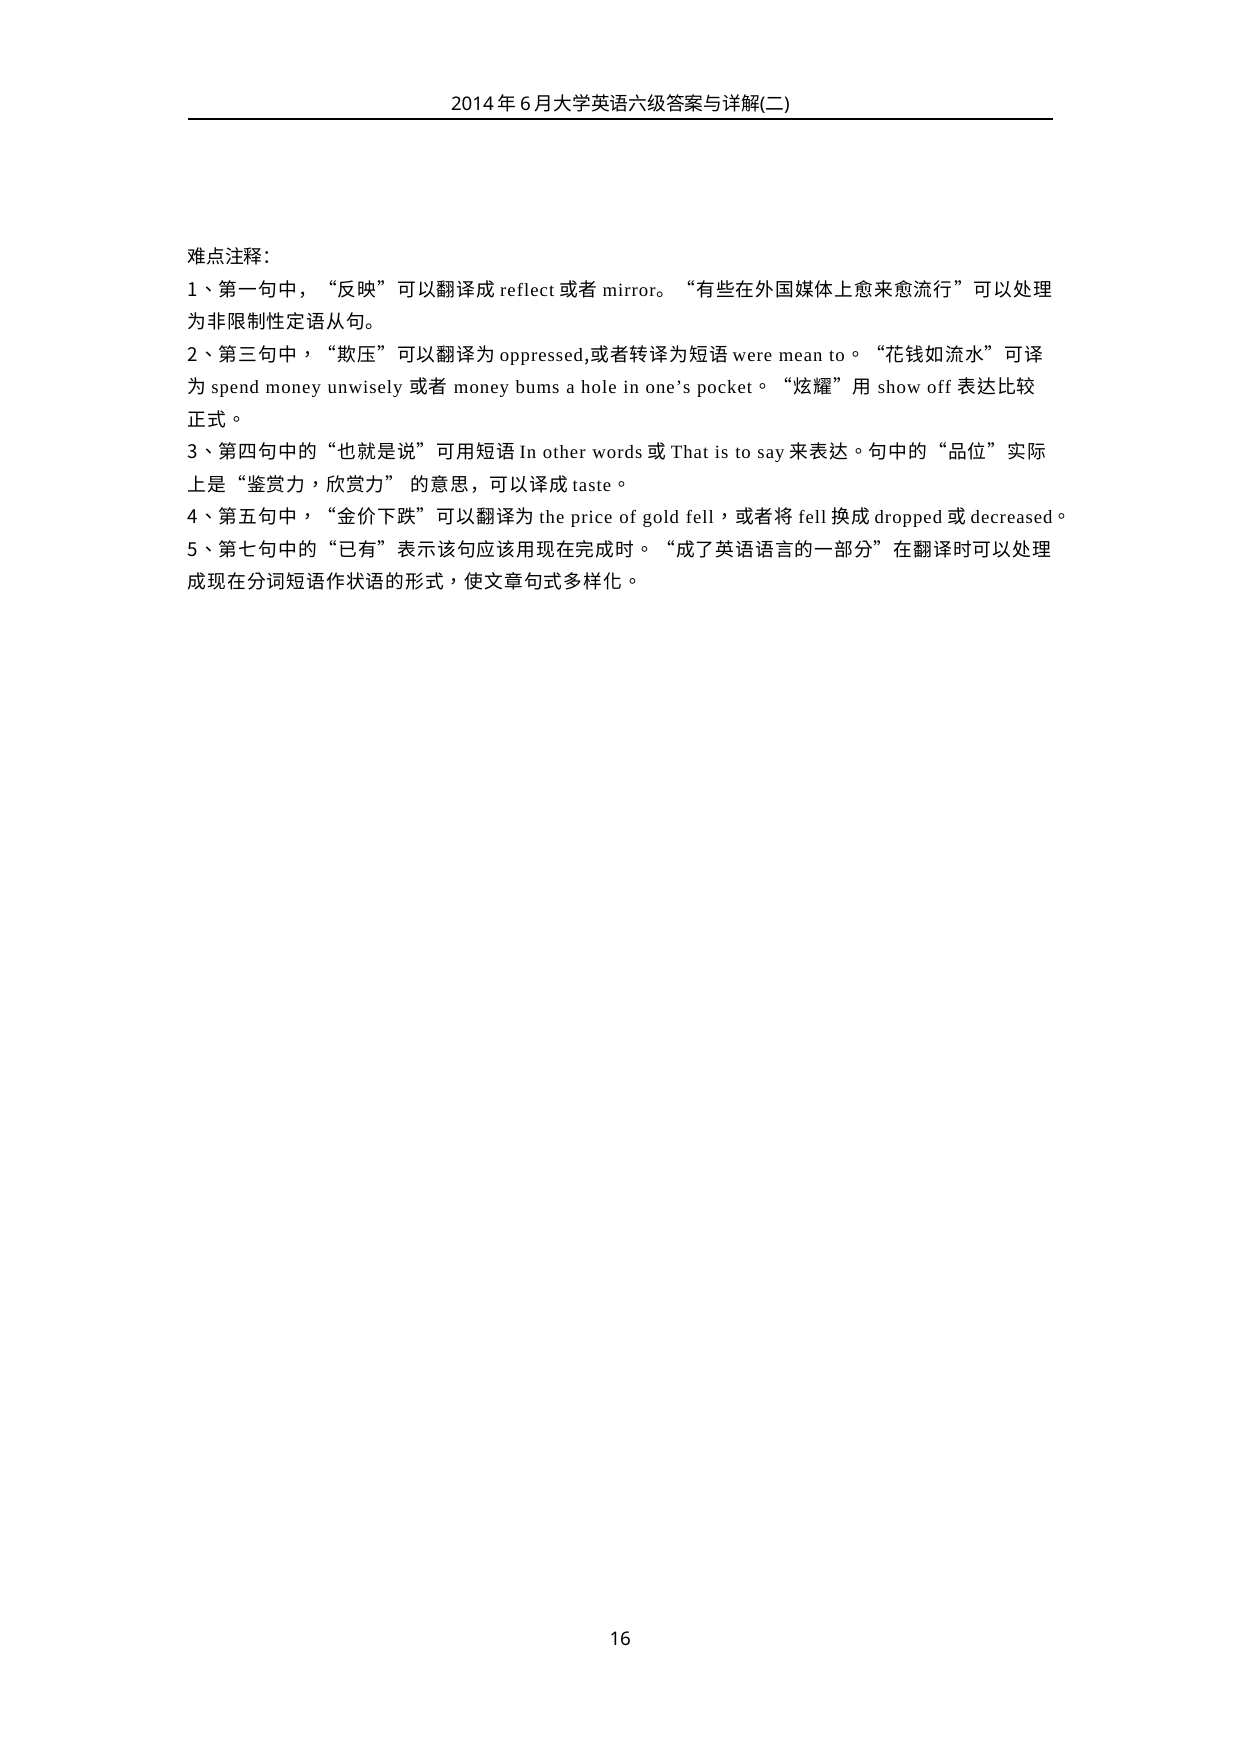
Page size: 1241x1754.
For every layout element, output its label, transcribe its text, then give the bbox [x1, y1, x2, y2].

text 4、第五句中，“金价下跌”可以翻译为the price of gold fell，或者将fell换成dropped或decreased。 [187, 499, 1053, 532]
text 难点注释： [187, 239, 1053, 272]
text 3、第四句中的“也就是说”可用短语In other words或That is to say来表达。句中的“品位”实际上是“鉴赏力，欣赏力” 的意思，可以译成taste。 [187, 434, 1053, 499]
text 1、第一句中，“反映”可以翻译成reflect或者mirror。“有些在外国媒体上愈来愈流行”可以处理为非限制性定语从句。 [187, 272, 1053, 337]
text 5、第七句中的“已有”表示该句应该用现在完成时。“成了英语语言的一部分”在翻译时可以处理成现在分词短语作状语的形式，使文章句式多样化。 [187, 532, 1053, 597]
text 2、第三句中，“欺压”可以翻译为oppressed,或者转译为短语were mean to。“花钱如流水”可译为spend money unwisely 或者 money bums a hole in one’s pocket。“炫耀”用 show off 表达比较正式。 [187, 337, 1053, 434]
